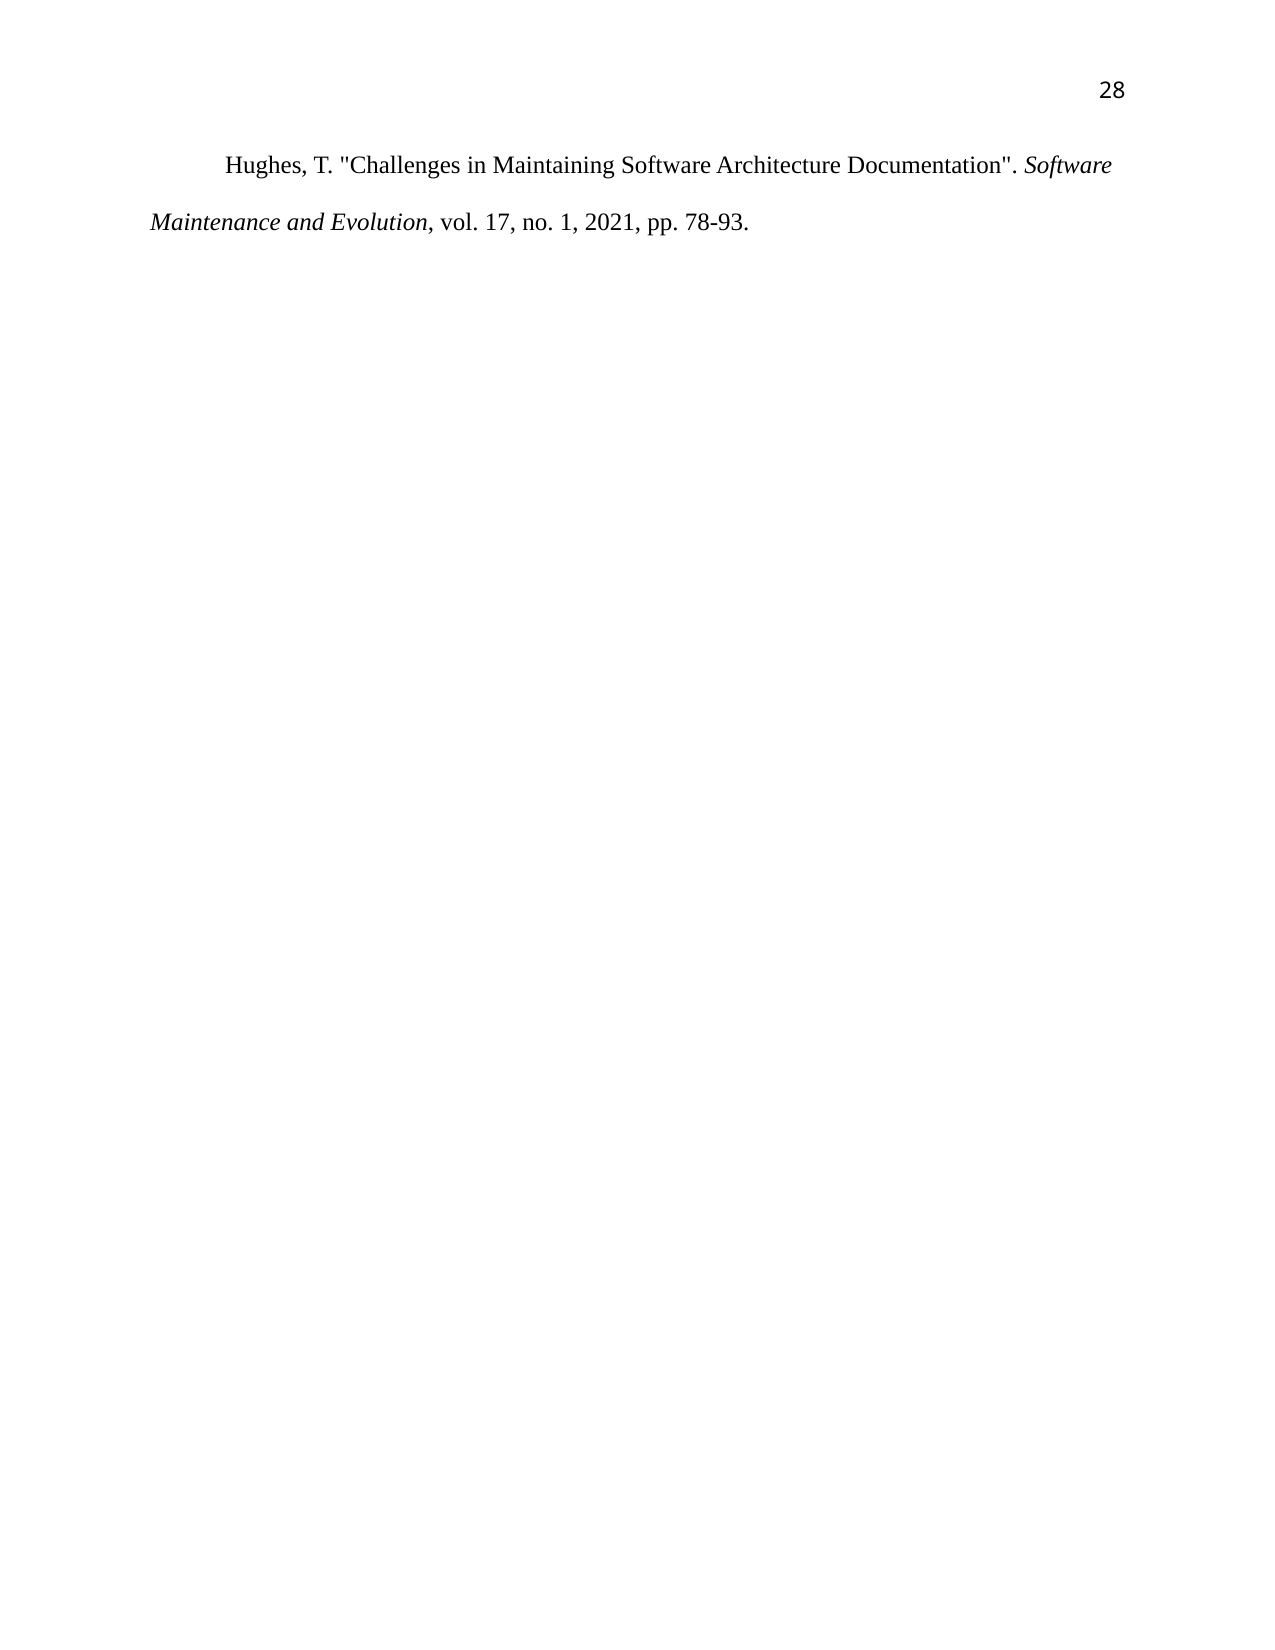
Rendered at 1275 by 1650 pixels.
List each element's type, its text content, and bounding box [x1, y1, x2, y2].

text Hughes, T. "Challenges in Maintaining Software Architecture Documentation". Software Maintenance and Evolution, vol. 17, no. 1, 2021, pp. 78-93. [150, 150, 1125, 236]
